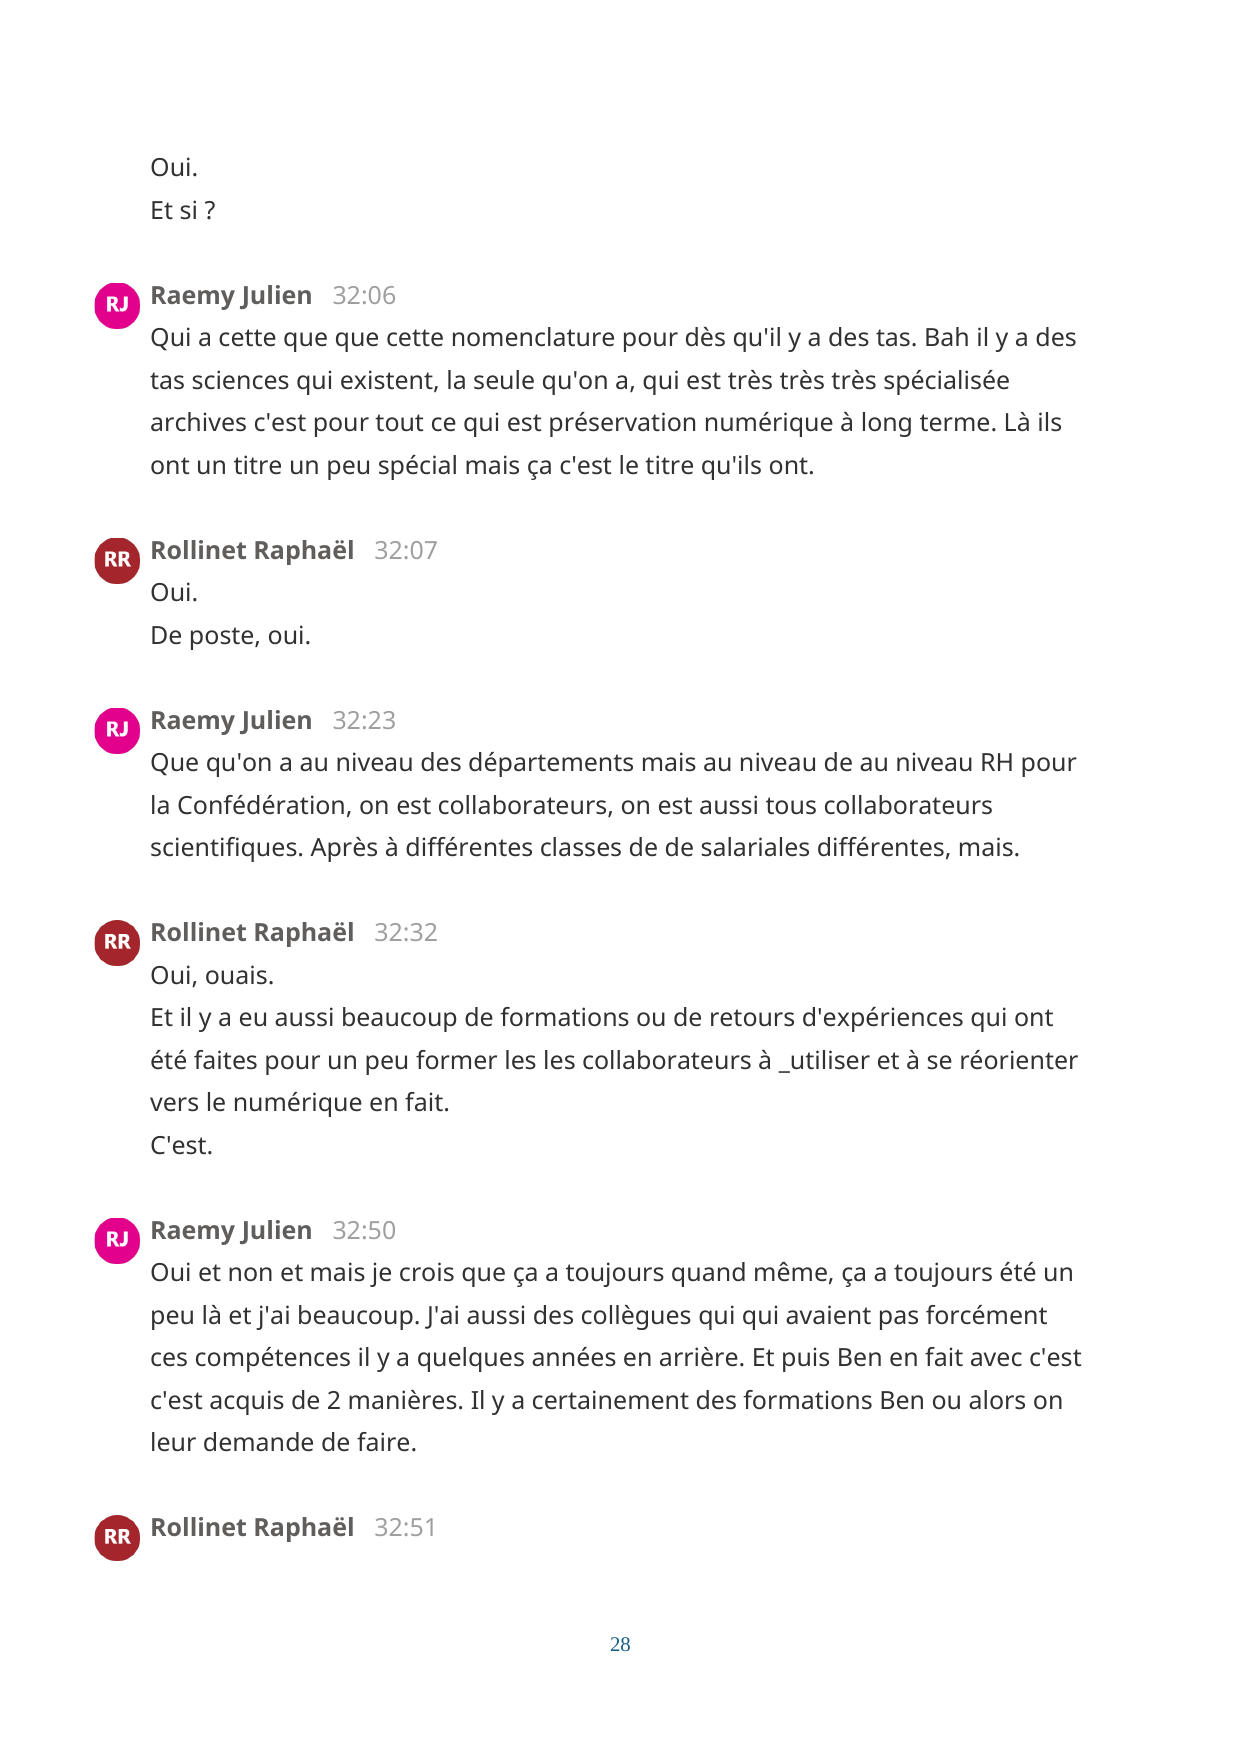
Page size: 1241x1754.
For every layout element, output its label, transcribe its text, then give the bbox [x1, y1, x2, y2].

text Rollinet Raphaël 32:32 Oui, ouais. Et il y a eu aussi beaucoup de formations ou de retours d'expériences qui ont été faites pour un peu former les les collaborateurs à _utiliser et à se réorienter vers le numérique en fait. C'est. [150, 872, 1090, 1162]
text Raemy Julien 32:23 Que qu'on a au niveau des départements mais au niveau de au niveau RH pour la Confédération, on est collaborateurs, on est aussi tous collaborateurs scientifiques. Après à différentes classes de de salariales différentes, mais. [150, 660, 1090, 864]
picture [94, 1515, 140, 1561]
text Raemy Julien 32:50 Oui et non et mais je crois que ça a toujours quand même, ça a toujours été un peu là et j'ai beaucoup. J'ai aussi des collègues qui qui avaient pas forcément ces compétences il y a quelques années en arrière. Et puis Ben en fait avec c'est c'est acquis de 2 manières. Il y a certainement des formations Ben ou alors on leur demande de faire. [150, 1170, 1090, 1459]
picture [94, 708, 140, 754]
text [150, 150, 1090, 227]
picture [94, 1218, 140, 1264]
text Rollinet Raphaël 32:07 Oui. De poste, oui. [150, 490, 1090, 652]
picture [94, 538, 140, 584]
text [150, 1467, 1090, 1544]
picture [94, 283, 140, 329]
text Raemy Julien 32:06 Qui a cette que que cette nomenclature pour dès qu'il y a des tas. Bah il y a des tas sciences qui existent, la seule qu'on a, qui est très très très spécialisée archives c'est pour tout ce qui est préservation numérique à long terme. Là ils ont un titre un peu spécial mais ça c'est le titre qu'ils ont. [150, 235, 1090, 482]
picture [94, 920, 140, 966]
